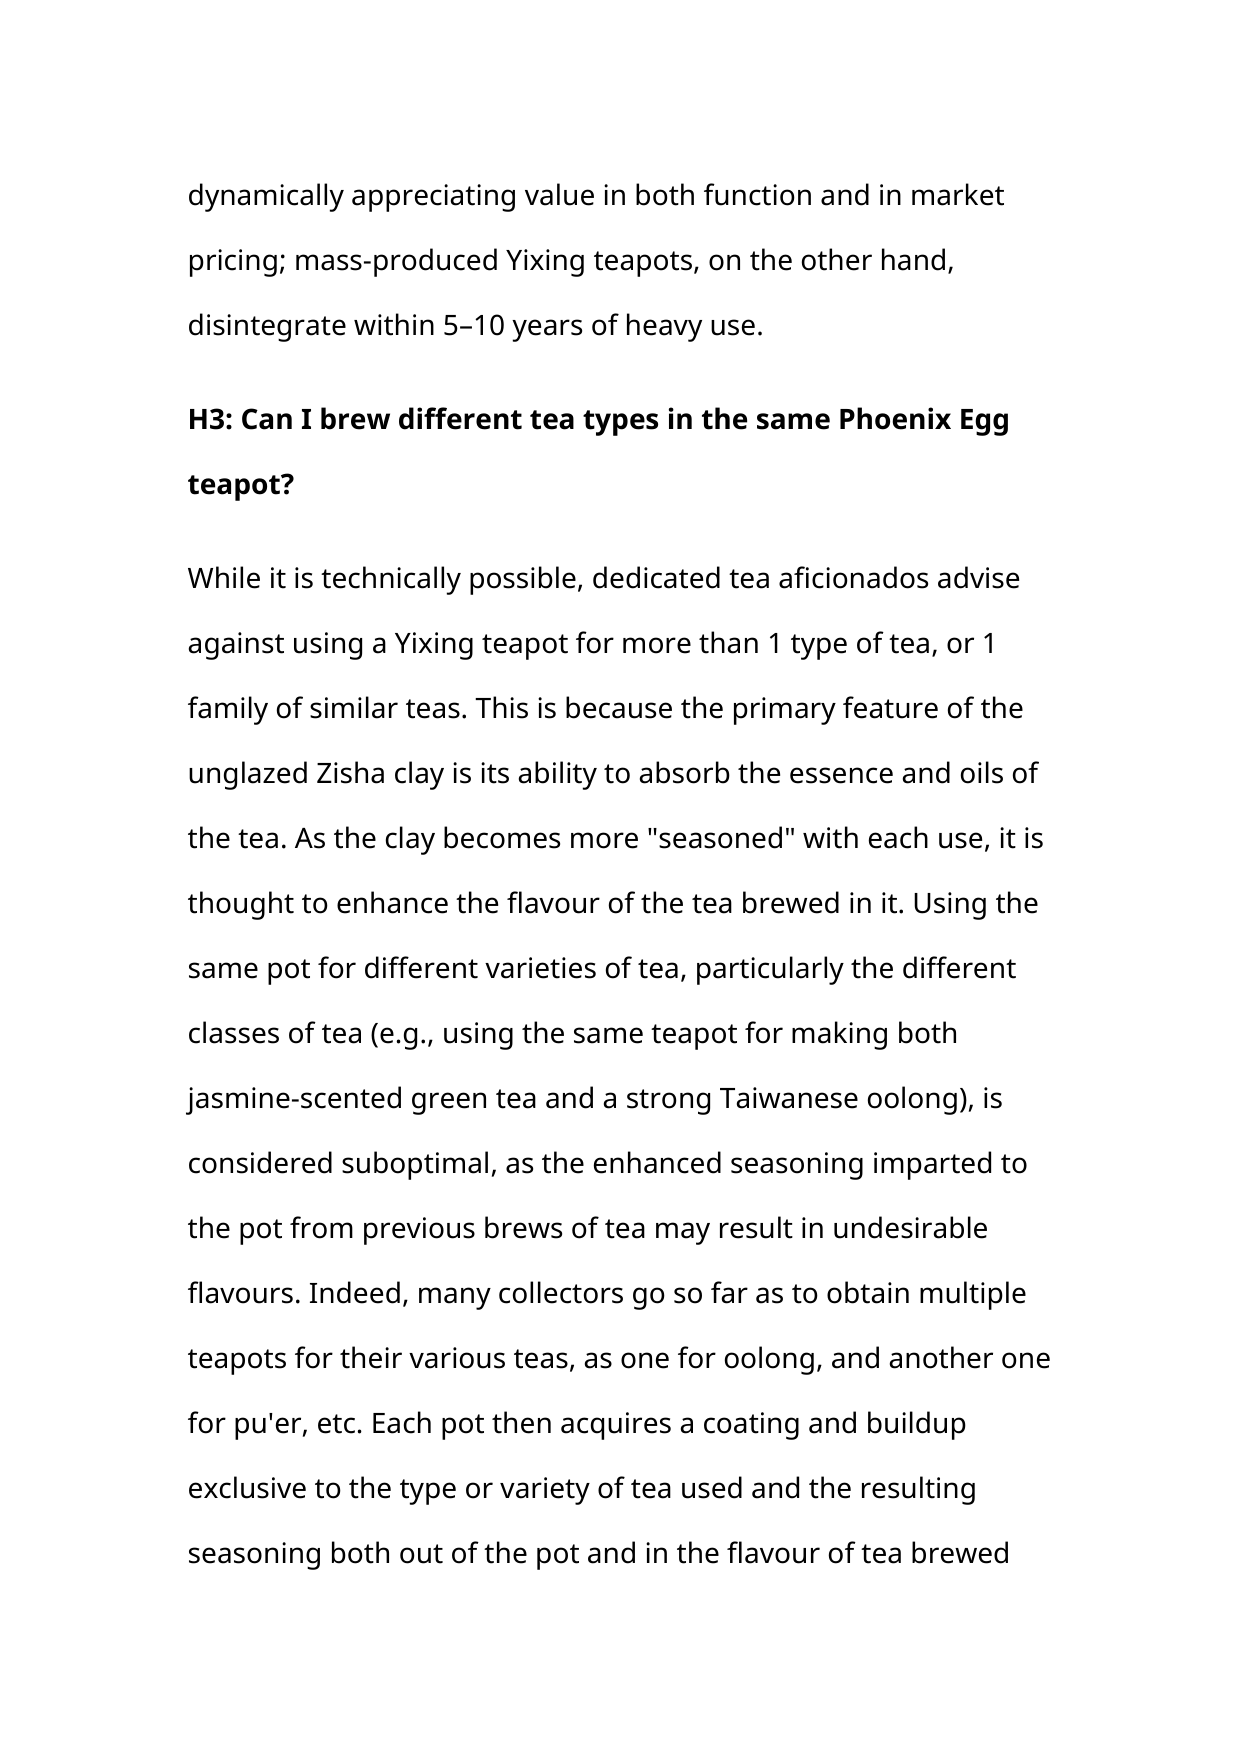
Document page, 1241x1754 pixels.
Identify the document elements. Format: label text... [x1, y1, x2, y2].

subtitle H3: Can I brew different tea types in the same Phoenix Egg teapot? [187, 386, 1053, 516]
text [187, 545, 1053, 1585]
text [187, 162, 1053, 357]
